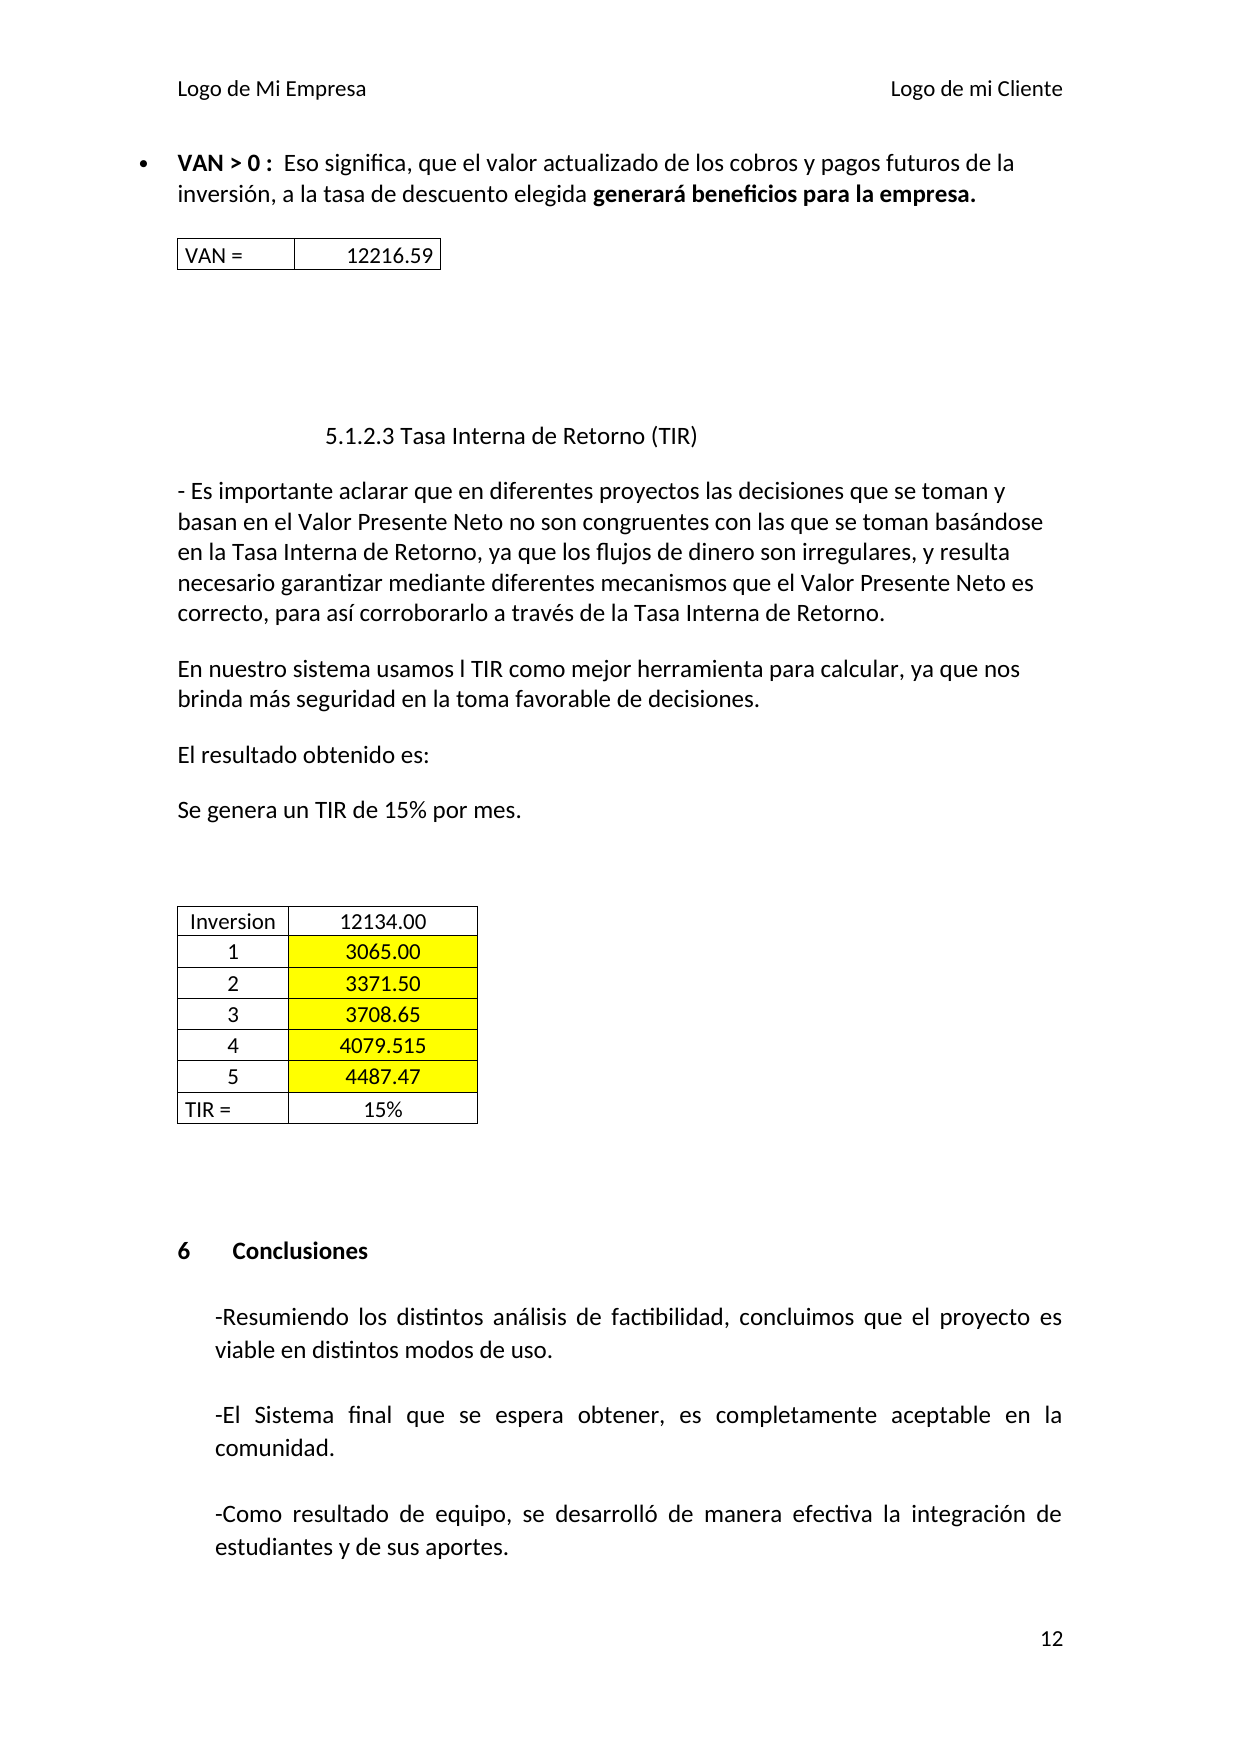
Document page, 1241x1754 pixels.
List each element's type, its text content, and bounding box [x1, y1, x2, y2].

table_cell 3065.00 [289, 936, 477, 967]
table_header 12216.59 [295, 239, 440, 269]
list VAN > 0 : Eso significa, que el valor actualizado de los cobros y pagos futuros de la inversión, a la tasa de descuento elegida generará beneficios para la empresa. [140, 148, 1063, 209]
list -El Sistema final que se espera obtener, es completamente aceptable en la comunidad. [215, 1399, 1063, 1463]
table_cell 4487.47 [289, 1061, 477, 1092]
text El resultado obtenido es: [177, 739, 1063, 770]
table_cell 3708.65 [289, 999, 477, 1029]
text Se genera un TIR de 15% por mes. [177, 795, 1063, 825]
table_cell 4 [178, 1030, 288, 1060]
text - Es importante aclarar que en diferentes proyectos las decisiones que se toman y basan en el Valor Presente Neto no son congruentes con las que se toman basándose en la Tasa Interna de Retorno, ya que los flujos de dinero son irregulares, y resulta necesario garantizar mediante diferentes mecanismos que el Valor Presente Neto es correcto, para así corroborarlo a través de la Tasa Interna de Retorno. [177, 476, 1063, 628]
table_cell 3371.50 [289, 968, 477, 998]
table_cell 2 [178, 968, 288, 998]
table_header 12134.00 [289, 907, 477, 935]
table_cell 1 [178, 936, 288, 967]
list -Resumiendo los distintos análisis de factibilidad, concluimos que el proyecto es viable en distintos modos de uso. [215, 1301, 1063, 1364]
text 5.1.2.3 Tasa Interna de Retorno (TIR) [325, 420, 1063, 451]
text En nuestro sistema usamos l TIR como mejor herramienta para calcular, ya que nos brinda más seguridad en la toma favorable de decisiones. [177, 653, 1063, 714]
table_header VAN = [178, 239, 294, 269]
list Conclusiones [177, 1235, 1063, 1266]
table_cell 15% [289, 1093, 477, 1123]
table_header Inversion [178, 907, 288, 935]
table_cell 4079.515 [289, 1030, 477, 1060]
table_cell 3 [178, 999, 288, 1029]
table_cell 5 [178, 1061, 288, 1092]
table_cell TIR = [178, 1093, 288, 1123]
list -Como resultado de equipo, se desarrolló de manera efectiva la integración de estudiantes y de sus aportes. [215, 1498, 1063, 1562]
